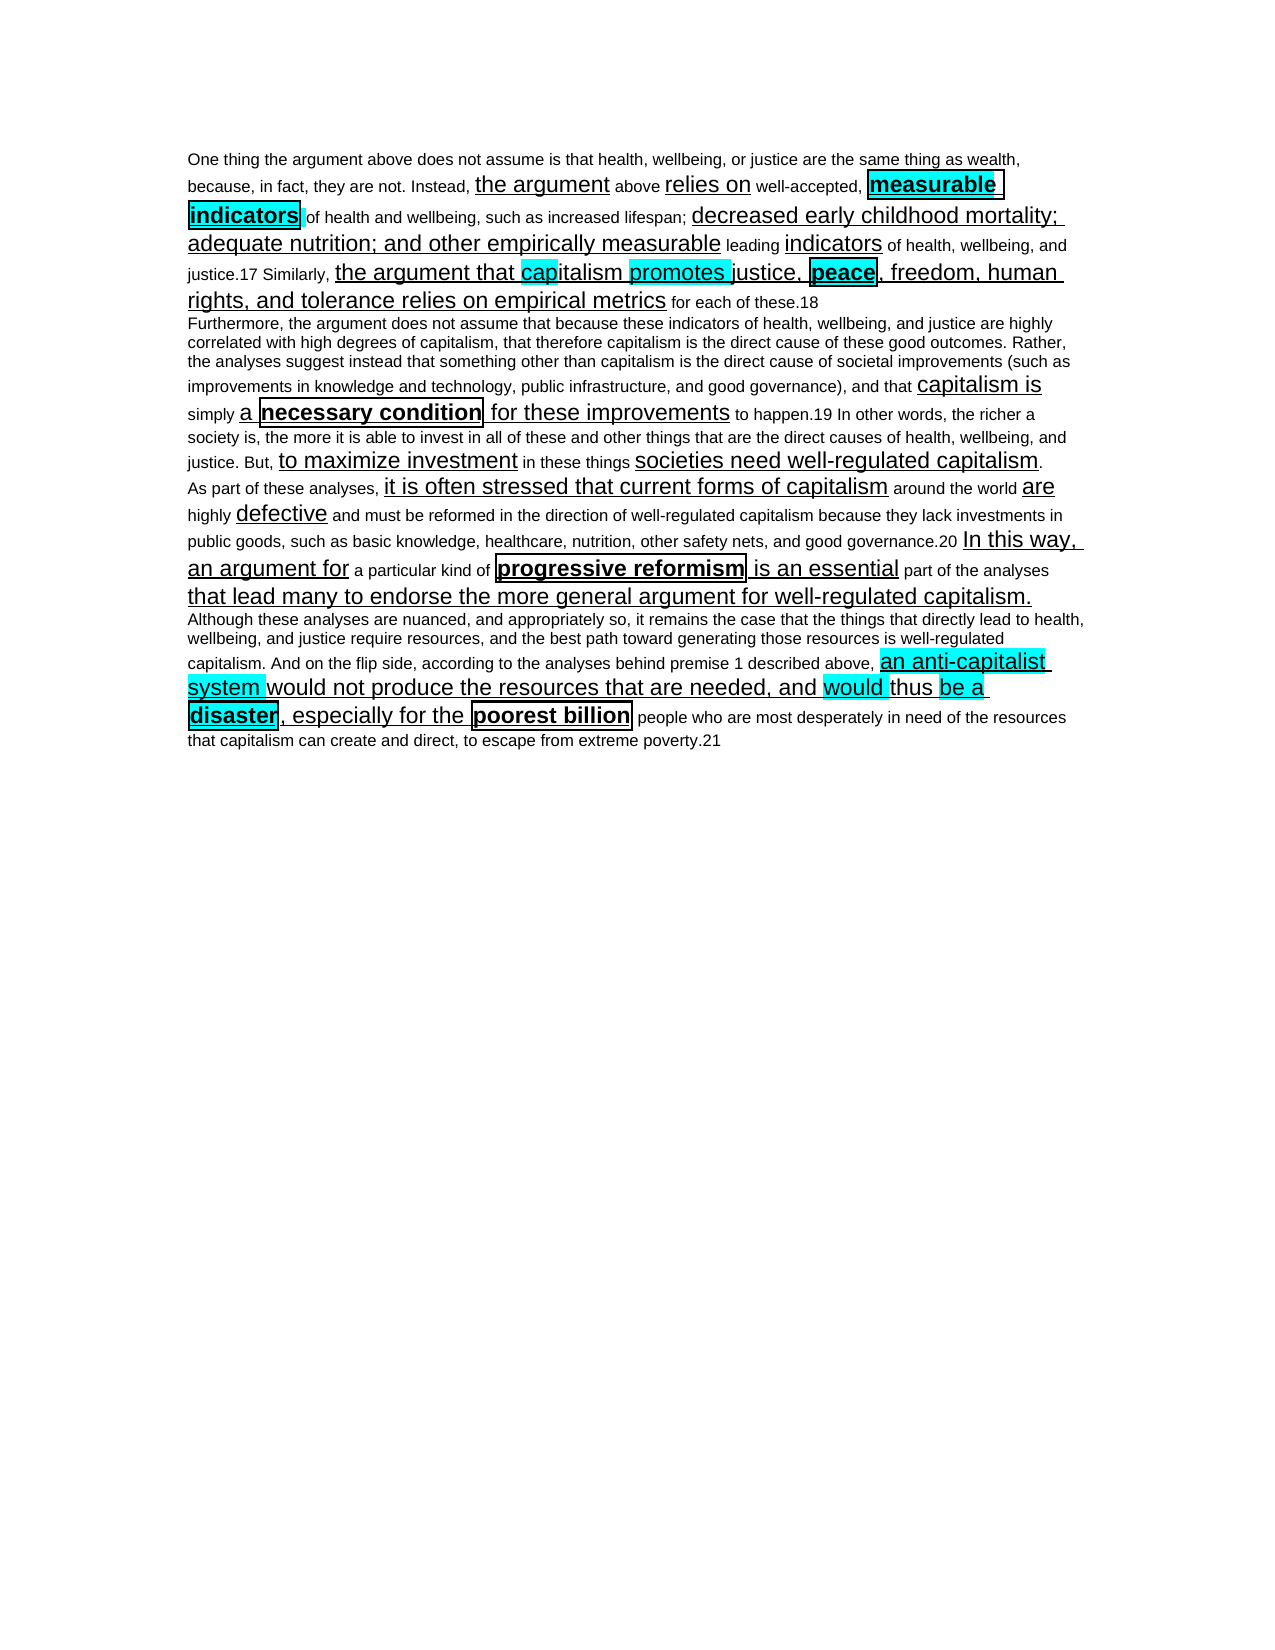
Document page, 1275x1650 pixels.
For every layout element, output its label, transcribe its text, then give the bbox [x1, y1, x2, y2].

text One thing the argument above does not assume is that health, wellbeing, or justice are the same thing as wealth, because, in fact, they are not. Instead, the argument above relies on well-accepted, measurable indicators of health and wellbeing, such as increased lifespan; decreased early childhood mortality; adequate nutrition; and other empirically measurable leading indicators of health, wellbeing, and justice.17 Similarly, the argument that capitalism promotes justice, peace, freedom, human rights, and tolerance relies on empirical metrics for each of these.18 [187, 150, 1087, 313]
text Furthermore, the argument does not assume that because these indicators of health, wellbeing, and justice are highly correlated with high degrees of capitalism, that therefore capitalism is the direct cause of these good outcomes. Rather, the analyses suggest instead that something other than capitalism is the direct cause of societal improvements (such as improvements in knowledge and technology, public infrastructure, and good governance), and that capitalism is simply a necessary condition for these improvements to happen.19 In other words, the richer a society is, the more it is able to invest in all of these and other things that are the direct causes of health, wellbeing, and justice. But, to maximize investment in these things societies need well-regulated capitalism. [187, 313, 1087, 473]
text Although these analyses are nuanced, and appropriately so, it remains the case that the things that directly lead to health, wellbeing, and justice require resources, and the best path toward generating those resources is well-regulated capitalism. And on the flip side, according to the analyses behind premise 1 described above, an anti-capitalist system would not produce the resources that are needed, and would thus be a disaster, especially for the poorest billion people who are most desperately in need of the resources that capitalism can create and direct, to escape from extreme poverty.21 [187, 609, 1087, 750]
text As part of these analyses, it is often stressed that current forms of capitalism around the world are highly defective and must be reformed in the direction of well-regulated capitalism because they lack investments in public goods, such as basic knowledge, healthcare, nutrition, other safety nets, and good governance.20 In this way, an argument for a particular kind of progressive reformism is an essential part of the analyses that lead many to endorse the more general argument for well-regulated capitalism. [187, 473, 1087, 609]
